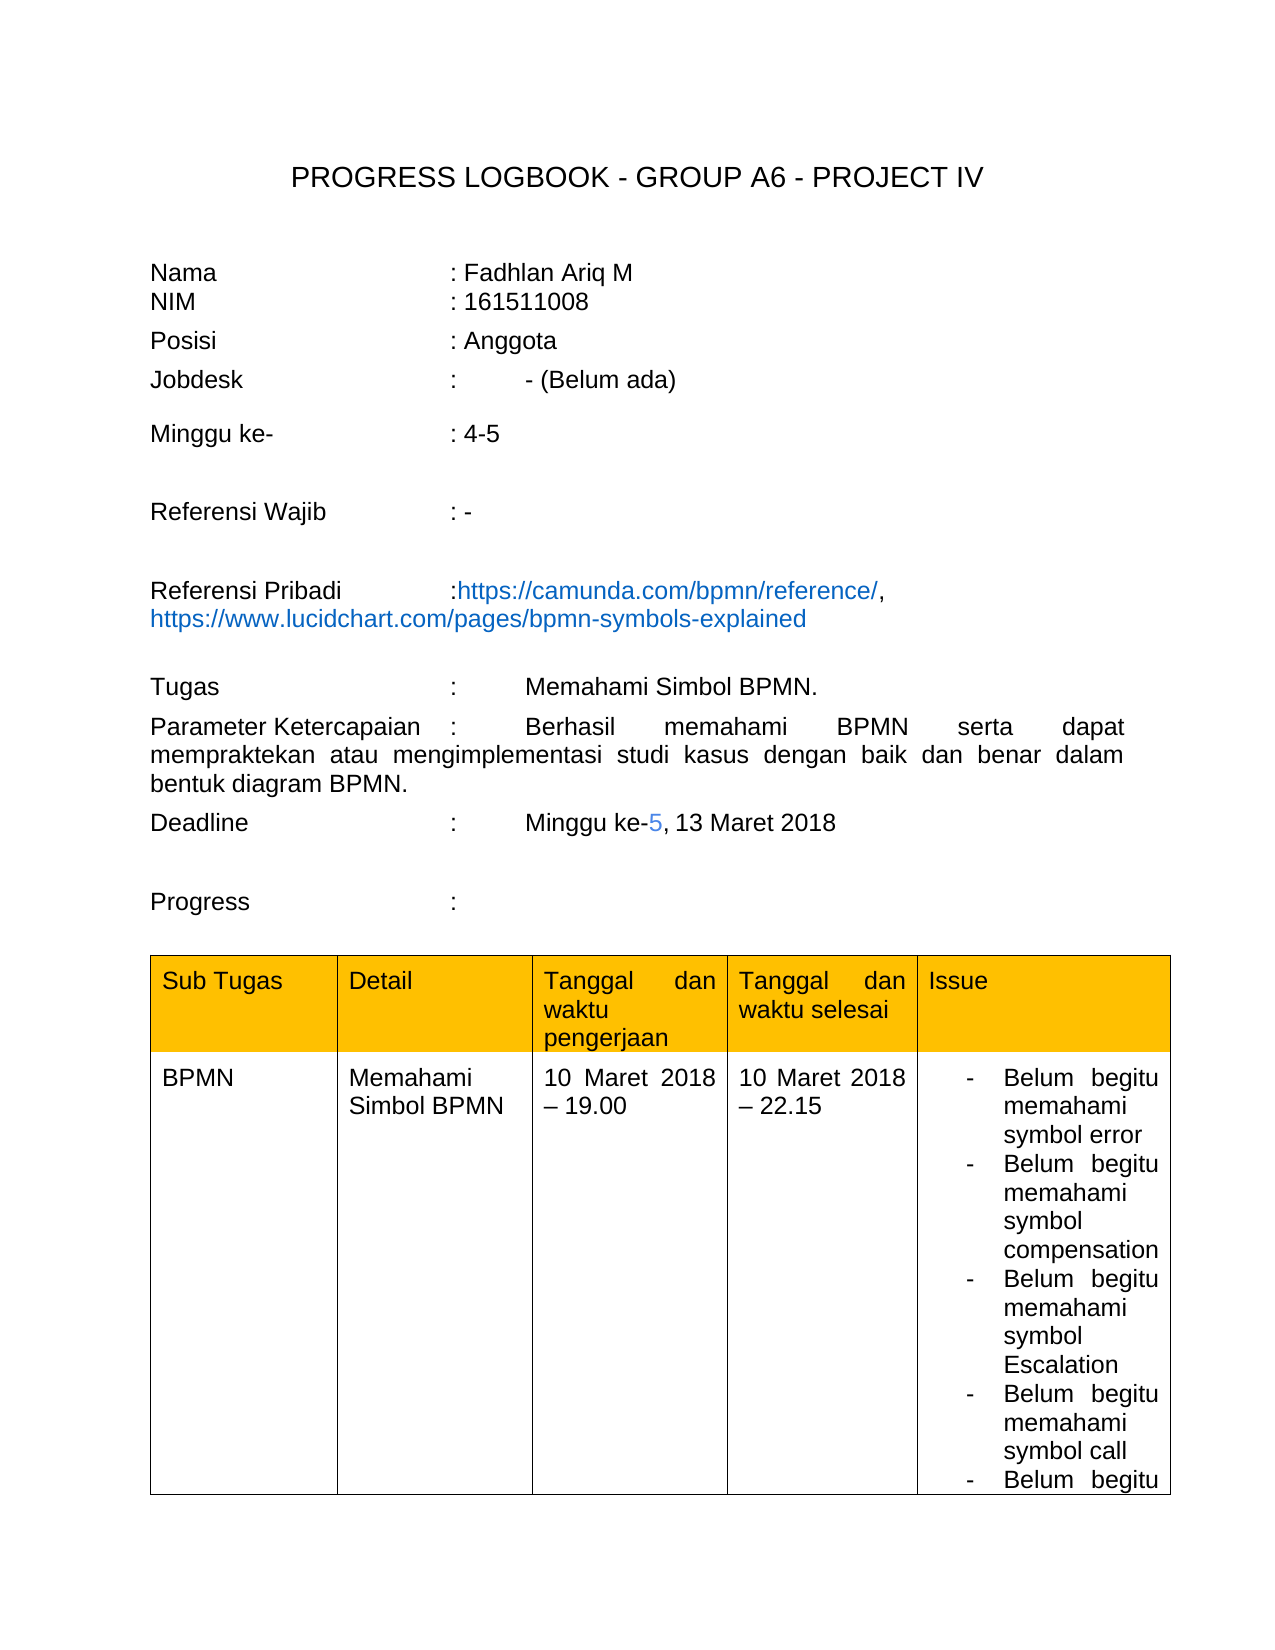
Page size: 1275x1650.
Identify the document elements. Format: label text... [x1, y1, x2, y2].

text Referensi Pribadi :https://camunda.com/bpmn/reference/, https://www.lucidchart.com/pages/bpmn-symbols-explained [150, 576, 1125, 633]
table_header Tanggal dan waktu pengerjaan [533, 956, 727, 1052]
text Tugas : Memahami Simbol BPMN. [150, 644, 1125, 701]
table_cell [728, 1052, 917, 1494]
text Parameter Ketercapaian : Berhasil memahami BPMN serta dapat mempraktekan atau mengimplementasi studi kasus dengan baik dan benar dalam bentuk diagram BPMN. [150, 712, 1125, 798]
table_header Tanggal dan waktu selesai [728, 956, 917, 1052]
table_header Sub Tugas [151, 956, 337, 1052]
table_cell BPMN [151, 1052, 337, 1494]
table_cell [533, 1052, 727, 1494]
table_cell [338, 1052, 532, 1494]
text Jobdesk : - (Belum ada) [150, 365, 1125, 394]
text Nama : Fadhlan Ariq M NIM : 161511008 [150, 258, 1125, 316]
text Deadline : Minggu ke-5, 13 Maret 2018 [150, 808, 1125, 837]
table_header Issue [918, 956, 1170, 1052]
text Referensi Wajib : - [150, 497, 1125, 526]
text Progress : [150, 887, 1125, 915]
table_header Detail [338, 956, 532, 1052]
text Minggu ke- : 4-5 [150, 419, 1125, 448]
text PROGRESS LOGBOOK - GROUP A6 - PROJECT IV [150, 160, 1125, 194]
text Posisi : Anggota [150, 326, 1125, 355]
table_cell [918, 1052, 1170, 1494]
